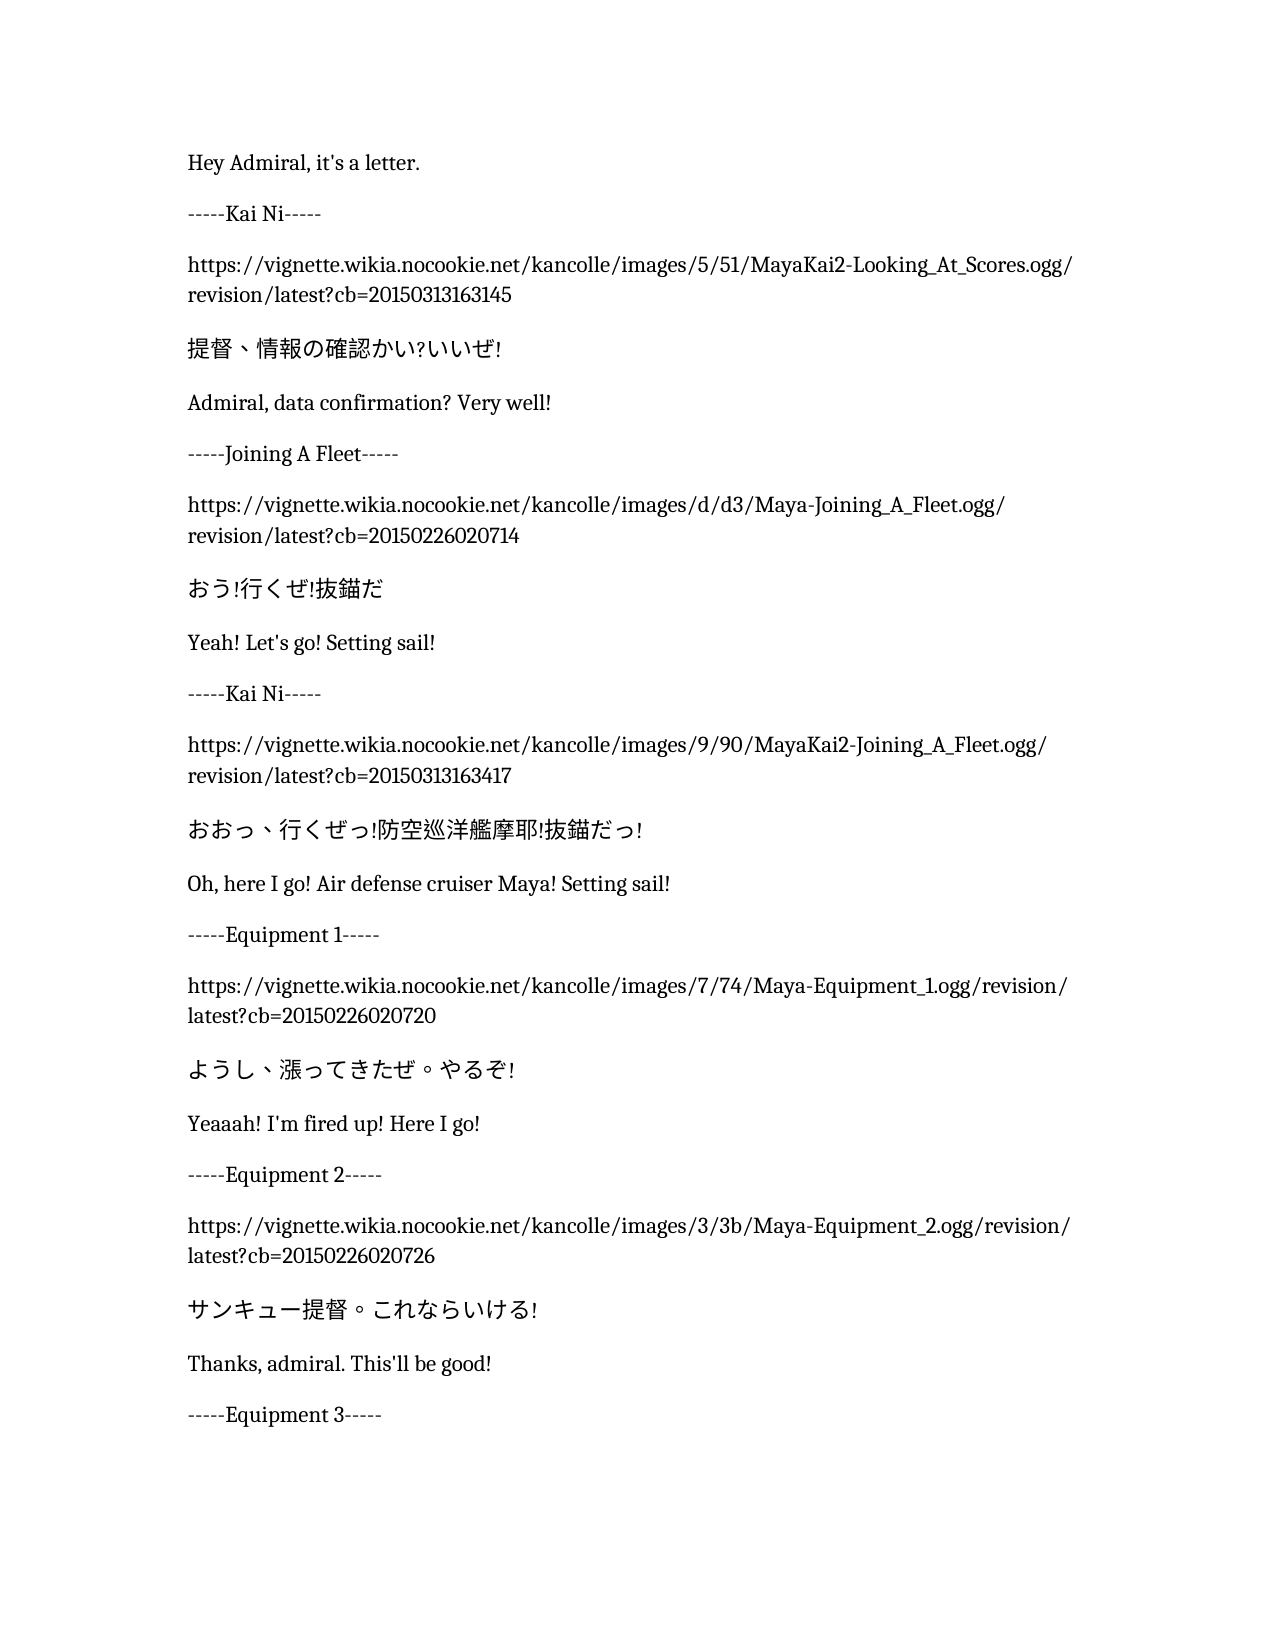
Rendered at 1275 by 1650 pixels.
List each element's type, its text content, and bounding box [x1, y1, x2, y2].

text Oh, here I go! Air defense cruiser Maya! Setting sail! [187, 870, 1087, 897]
text -----Equipment 1----- [187, 921, 1087, 948]
text Yeaaah! I'm fired up! Here I go! [187, 1110, 1087, 1137]
text Thanks, admiral. This'll be good! [187, 1351, 1087, 1377]
text 提督、情報の確認かい?いいぜ! [187, 333, 1087, 364]
text Admiral, data confirmation? Very well! [187, 390, 1087, 416]
text Hey Admiral, it's a letter. [187, 150, 1087, 176]
text https://vignette.wikia.nocookie.net/kancolle/images/7/74/Maya-Equipment_1.ogg/revision/latest?cb=20150226020720 [187, 972, 1087, 1029]
text -----Joining A Fleet----- [187, 441, 1087, 467]
text -----Equipment 2----- [187, 1161, 1087, 1188]
text https://vignette.wikia.nocookie.net/kancolle/images/3/3b/Maya-Equipment_2.ogg/revision/latest?cb=20150226020726 [187, 1212, 1087, 1269]
text -----Equipment 3----- [187, 1402, 1087, 1428]
text サンキュー提督。これならいける! [187, 1294, 1087, 1325]
text おう!行くぜ!抜錨だ [187, 573, 1087, 605]
text https://vignette.wikia.nocookie.net/kancolle/images/d/d3/Maya-Joining_A_Fleet.ogg/revision/latest?cb=20150226020714 [187, 492, 1087, 549]
text -----Kai Ni----- [187, 681, 1087, 708]
text おおっ、行くぜっ!防空巡洋艦摩耶!抜錨だっ! [187, 813, 1087, 845]
text -----Kai Ni----- [187, 201, 1087, 227]
text https://vignette.wikia.nocookie.net/kancolle/images/9/90/MayaKai2-Joining_A_Fleet.ogg/revision/latest?cb=20150313163417 [187, 732, 1087, 789]
text ようし、漲ってきたぜ。やるぞ! [187, 1054, 1087, 1085]
text Yeah! Let's go! Setting sail! [187, 630, 1087, 657]
text https://vignette.wikia.nocookie.net/kancolle/images/5/51/MayaKai2-Looking_At_Scores.ogg/revision/latest?cb=20150313163145 [187, 252, 1087, 309]
